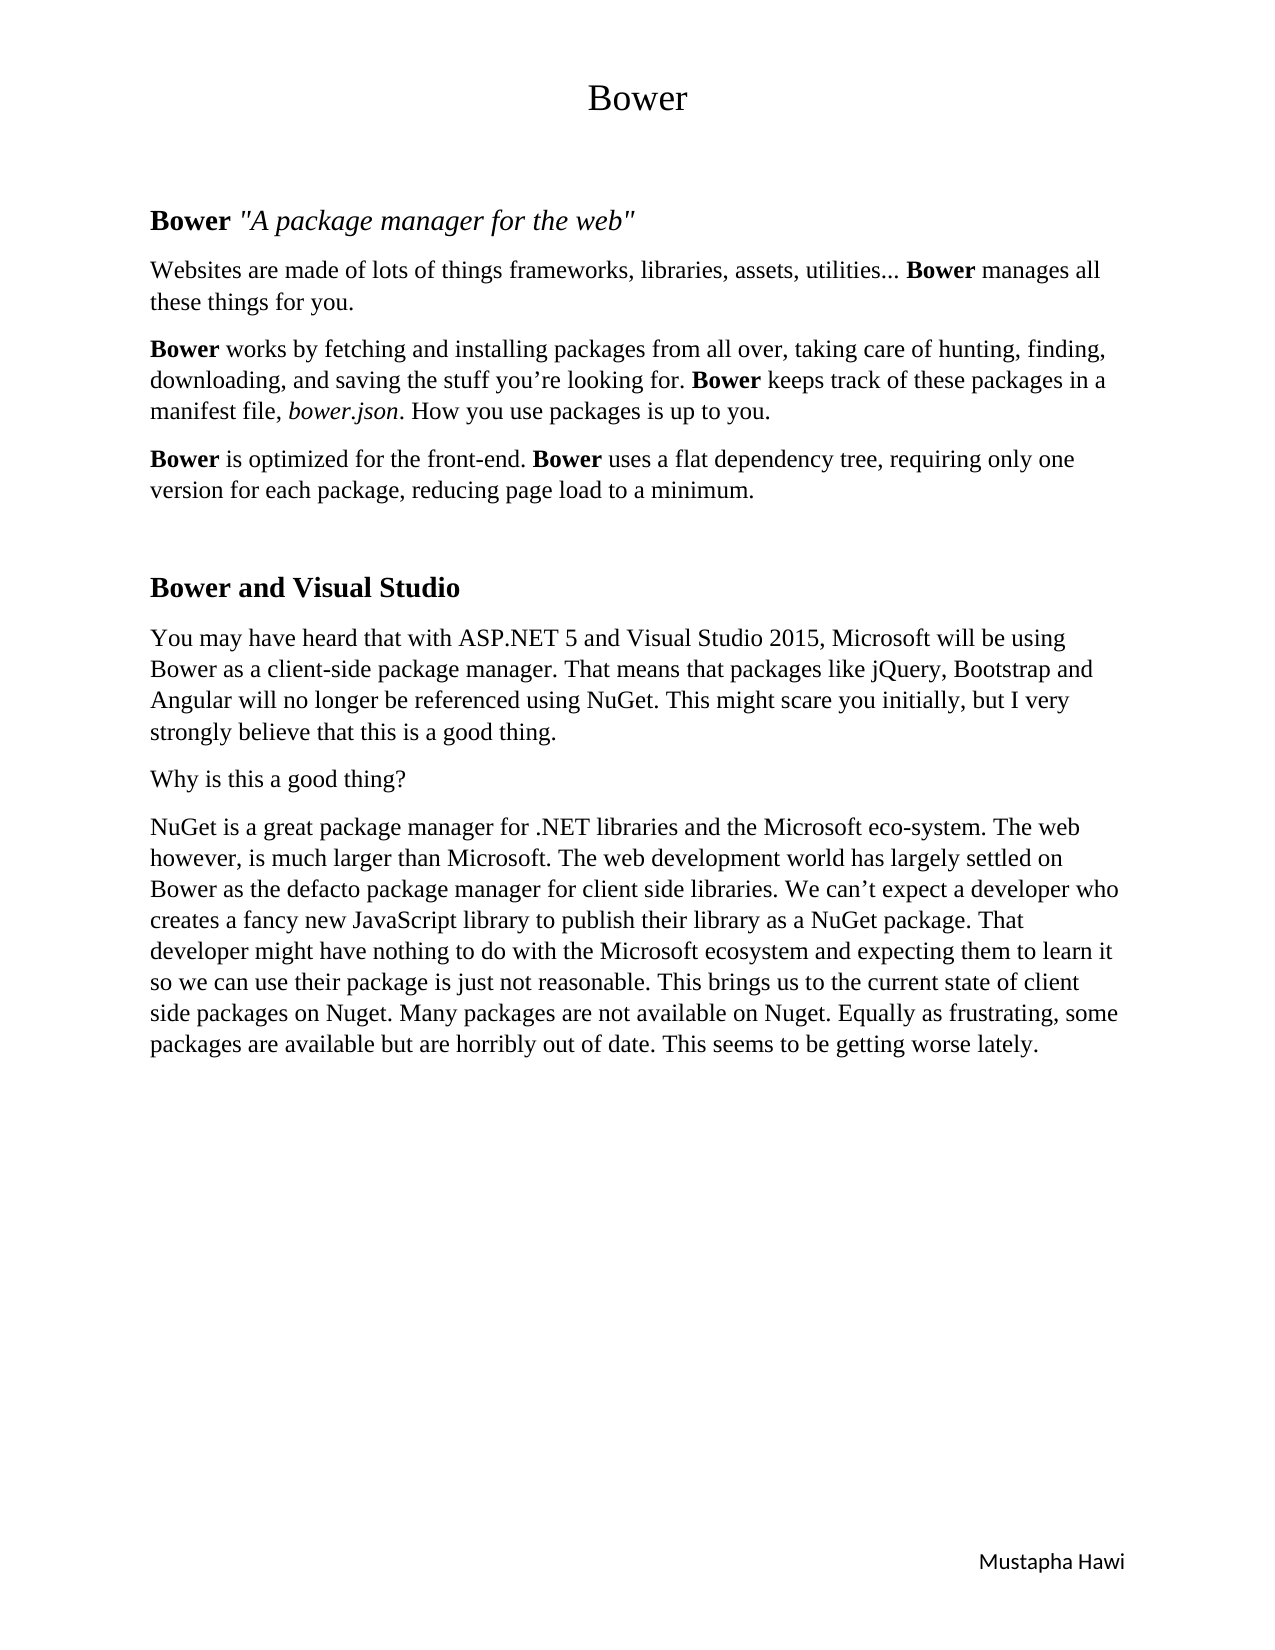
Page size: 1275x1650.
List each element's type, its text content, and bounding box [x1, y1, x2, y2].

text Bower is optimized for the front-end. Bower uses a flat dependency tree, requiring only one version for each package, reducing page load to a minimum. [150, 444, 1125, 504]
text Bower "A package manager for the web" [150, 203, 1125, 236]
text NuGet is a great package manager for .NET libraries and the Microsoft eco-system. The web however, is much larger than Microsoft. The web development world has largely settled on Bower as the defacto package manager for client side libraries. We can’t expect a developer who creates a fancy new JavaScript library to publish their library as a NuGet package. That developer might have nothing to do with the Microsoft ecosystem and expecting them to learn it so we can use their package is just not reasonable. This brings us to the current state of client side packages on Nuget. Many packages are not available on Nuget. Equally as frustrating, some packages are available but are horribly out of date. This seems to be getting worse lately. [150, 812, 1125, 1058]
text Bower works by fetching and installing packages from all over, taking care of hunting, finding, downloading, and saving the stuff you’re looking for. Bower keeps track of these packages in a manifest file, bower.json. How you use packages is up to you. [150, 334, 1125, 425]
text Why is this a good thing? [150, 764, 1125, 793]
text Websites are made of lots of things frameworks, libraries, assets, utilities... Bower manages all these things for you. [150, 256, 1125, 315]
text You may have heard that with ASP.NET 5 and Visual Studio 2015, Microsoft will be using Bower as a client-side package manager. That means that packages like jQuery, Bootstrap and Angular will no longer be referenced using NuGet. This might scare you initially, but I very strongly believe that this is a good thing. [150, 623, 1125, 745]
text Bower and Visual Studio [150, 571, 1125, 604]
